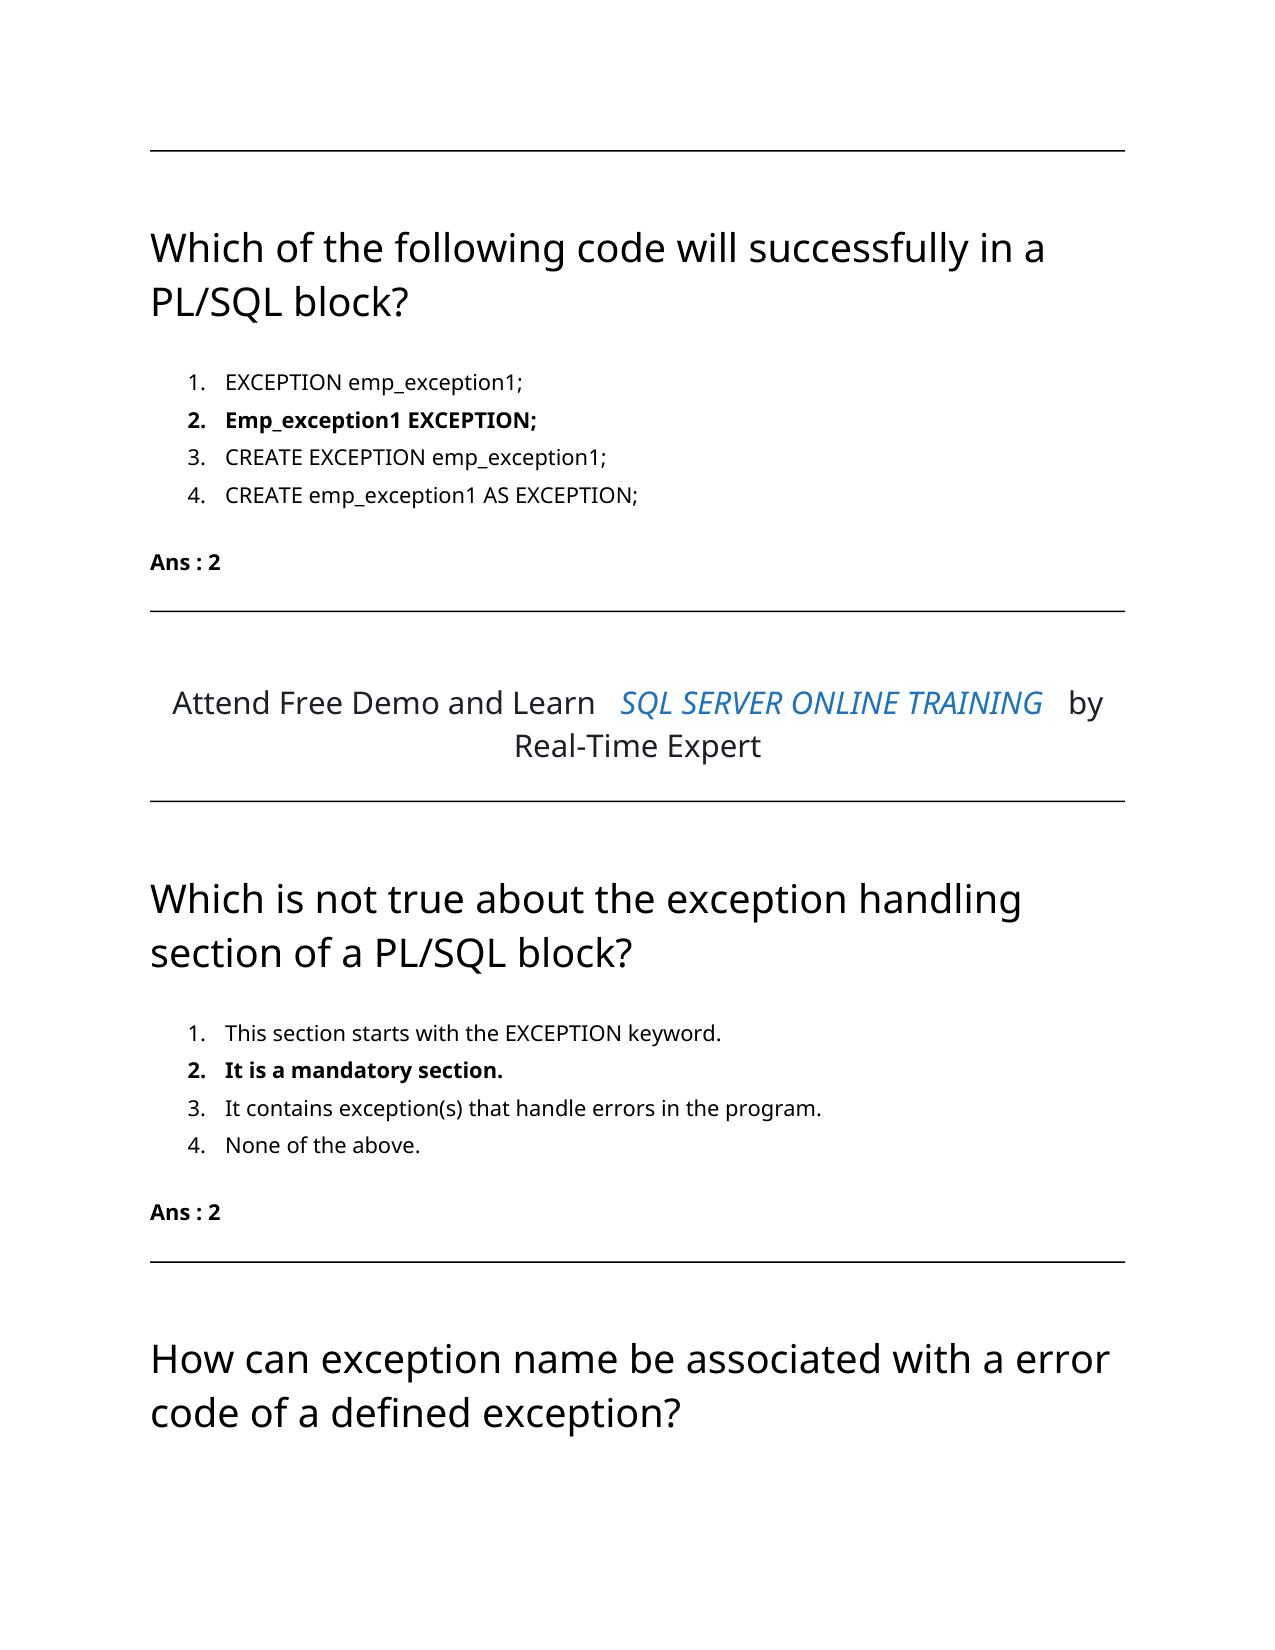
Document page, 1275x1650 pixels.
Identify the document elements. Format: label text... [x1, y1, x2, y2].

text Attend Free Demo and Learn SQL SERVER ONLINE TRAINING by Real-Time Expert [150, 681, 1125, 766]
list None of the above. [187, 1123, 1125, 1160]
list EXCEPTION emp_exception1; [187, 359, 1125, 397]
list CREATE EXCEPTION emp_exception1; [187, 434, 1125, 472]
text Ans : 2 [150, 1189, 1125, 1227]
text Ans : 2 [150, 539, 1125, 576]
text How can exception name be associated with a error code of a defined exception? [150, 1332, 1125, 1439]
text Which of the following code will successfully in a PL/SQL block? [150, 220, 1125, 328]
list It is a mandatory section. [187, 1048, 1125, 1085]
text Which is not true about the exception handling section of a PL/SQL block? [150, 871, 1125, 979]
list Emp_exception1 EXCEPTION; [187, 397, 1125, 434]
list CREATE emp_exception1 AS EXCEPTION; [187, 472, 1125, 509]
list This section starts with the EXCEPTION keyword. [187, 1010, 1125, 1048]
list It contains exception(s) that handle errors in the program. [187, 1085, 1125, 1123]
